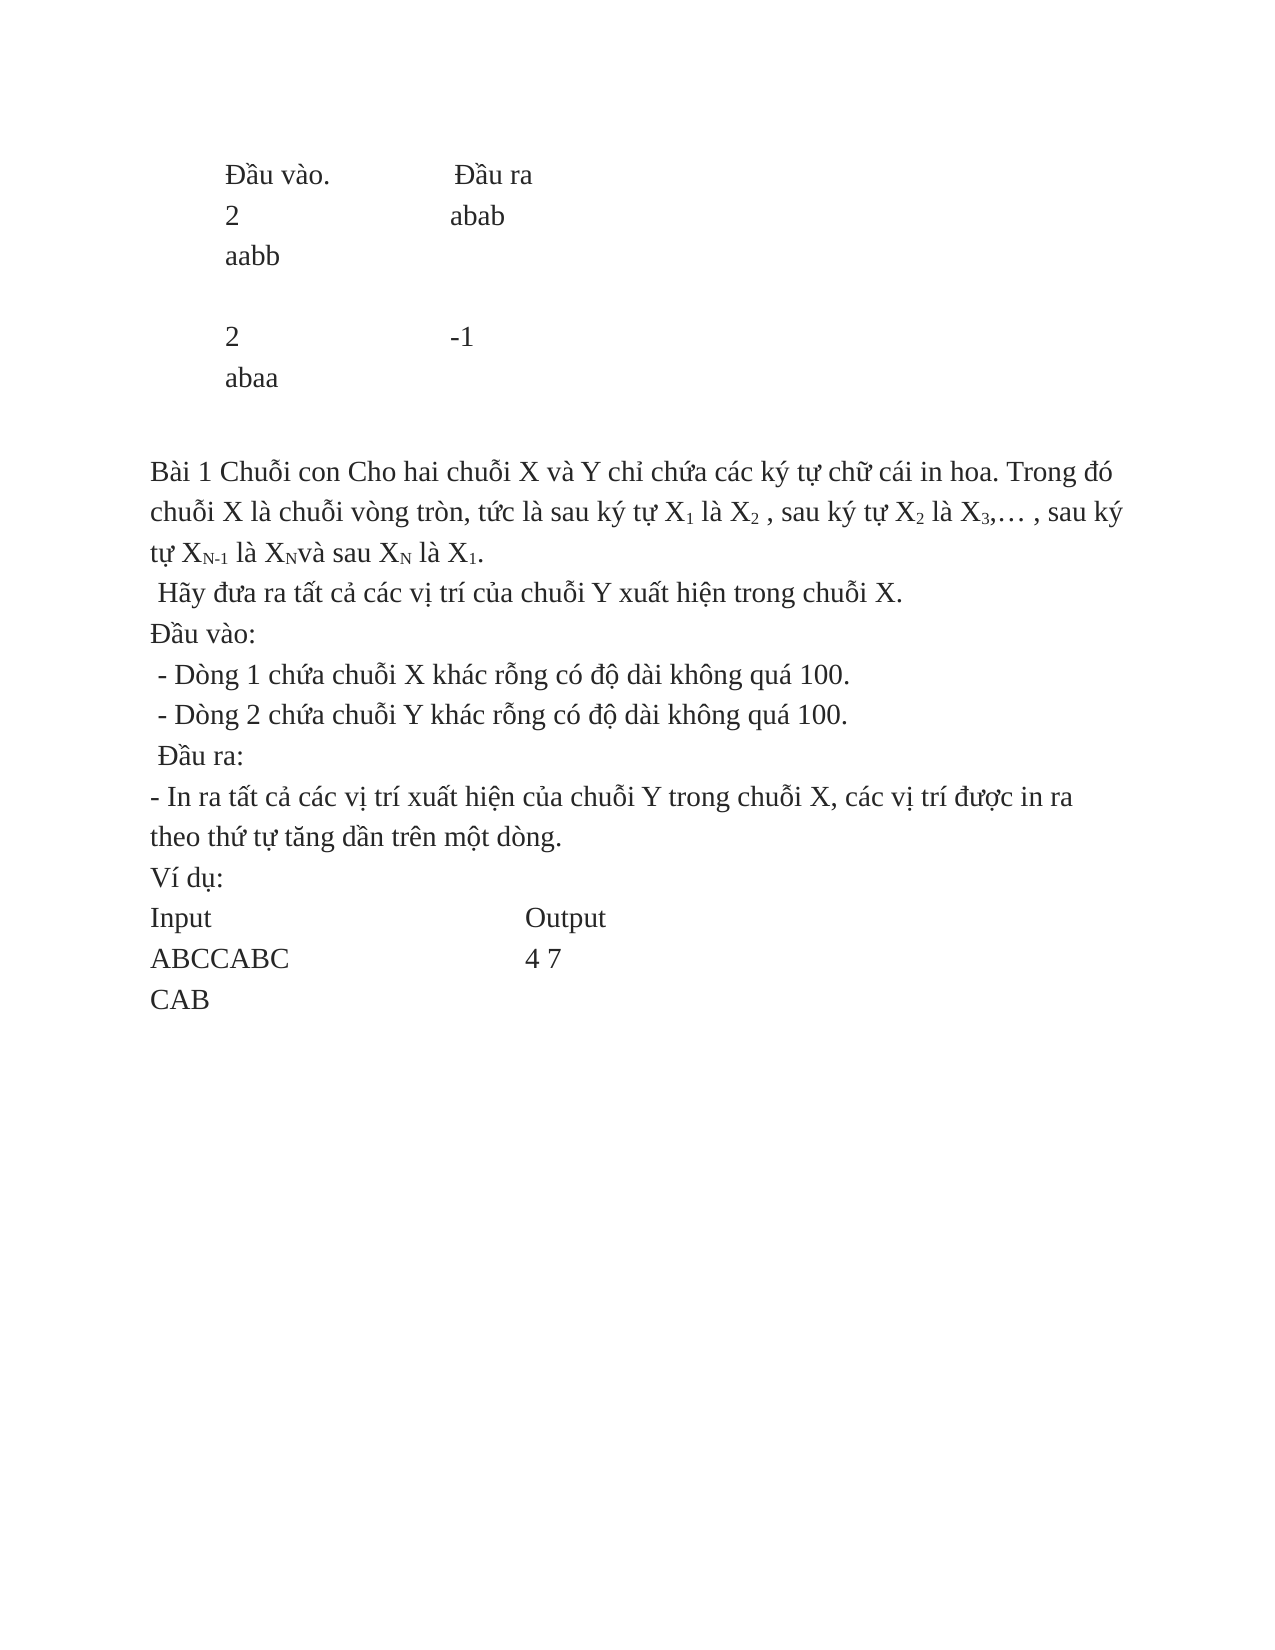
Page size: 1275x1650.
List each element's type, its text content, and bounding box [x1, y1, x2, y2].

subtitle Đầu ra: [150, 731, 1125, 772]
subtitle Ví dụ: [150, 853, 1125, 893]
subtitle abaa [150, 353, 1125, 394]
subtitle ABCCABC 4 7 [150, 934, 1125, 975]
subtitle Input Output [150, 893, 1125, 934]
subtitle 2 -1 [150, 312, 1125, 353]
subtitle CAB [150, 975, 1125, 1015]
subtitle Bài 1 Chuỗi con Cho hai chuỗi X và Y chỉ chứa các ký tự chữ cái in hoa. Trong đó chuỗi X là chuỗi vòng tròn, tức là sau ký tự X1 là X2 , sau ký tự X2 là X3,… , sau ký tự XN-1 là XNvà sau XN là X1. [150, 447, 1125, 568]
subtitle - In ra tất cả các vị trí xuất hiện của chuỗi Y trong chuỗi X, các vị trí được in ra theo thứ tự tăng dần trên một dòng. [150, 772, 1125, 853]
subtitle - Dòng 2 chứa chuỗi Y khác rỗng có độ dài không quá 100. [150, 690, 1125, 731]
subtitle Đầu vào. Đầu ra [150, 150, 1125, 191]
subtitle - Dòng 1 chứa chuỗi X khác rỗng có độ dài không quá 100. [150, 650, 1125, 690]
subtitle 2 abab [150, 191, 1125, 231]
subtitle Hãy đưa ra tất cả các vị trí của chuỗi Y xuất hiện trong chuỗi X. [150, 568, 1125, 609]
subtitle aabb [150, 231, 1125, 272]
subtitle Đầu vào: [150, 609, 1125, 650]
